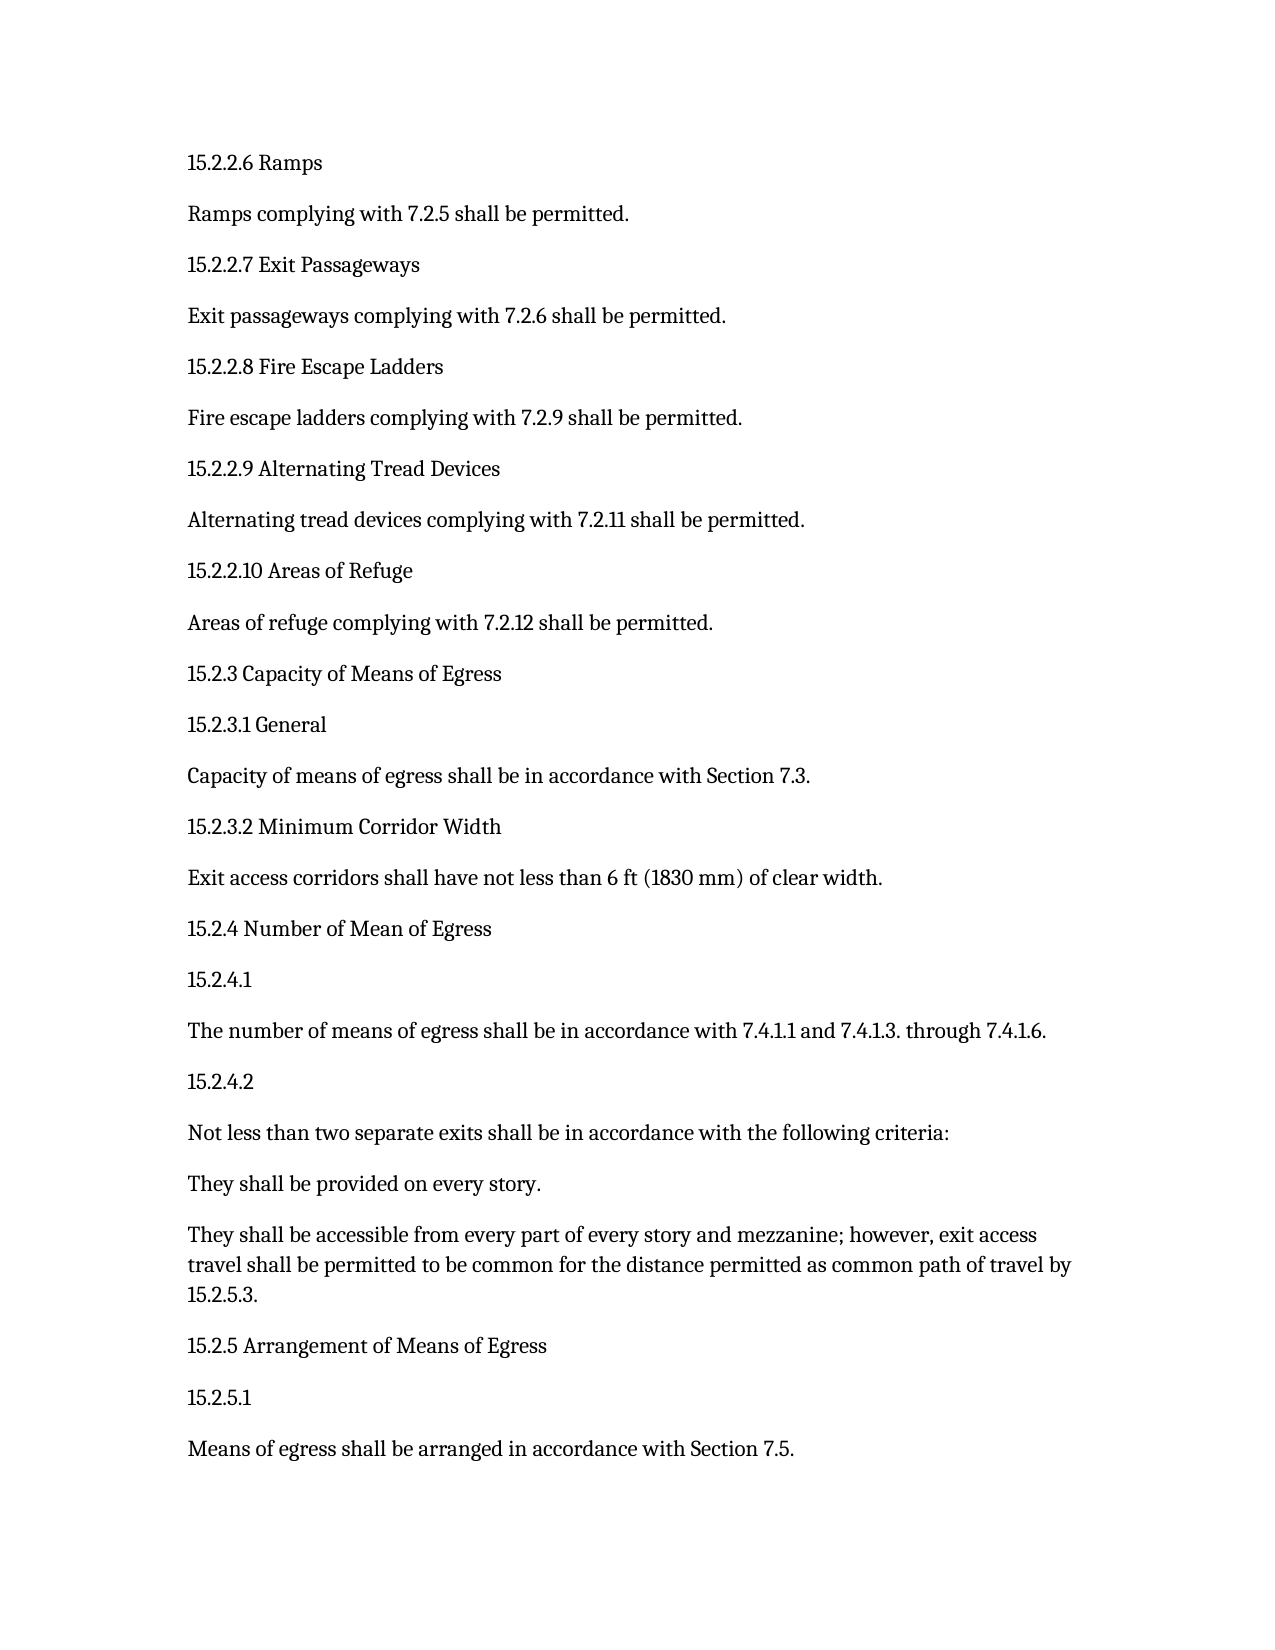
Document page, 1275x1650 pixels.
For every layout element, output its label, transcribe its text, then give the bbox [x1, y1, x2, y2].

text Areas of refuge complying with 7.2.12 shall be permitted. [187, 609, 1087, 636]
text 15.2.5.1 [187, 1384, 1087, 1411]
text 15.2.2.10 Areas of Refuge [187, 558, 1087, 585]
text 15.2.2.9 Alternating Tread Devices [187, 456, 1087, 483]
text Exit passageways complying with 7.2.6 shall be permitted. [187, 303, 1087, 329]
text Ramps complying with 7.2.5 shall be permitted. [187, 201, 1087, 227]
text 15.2.4.1 [187, 967, 1087, 993]
text 15.2.5 Arrangement of Means of Egress [187, 1333, 1087, 1360]
text Fire escape ladders complying with 7.2.9 shall be permitted. [187, 405, 1087, 432]
text 15.2.2.6 Ramps [187, 150, 1087, 176]
text Capacity of means of egress shall be in accordance with Section 7.3. [187, 762, 1087, 789]
text They shall be accessible from every part of every story and mezzanine; however, exit access travel shall be permitted to be common for the distance permitted as common path of travel by 15.2.5.3. [187, 1222, 1087, 1309]
text 15.2.3 Capacity of Means of Egress [187, 660, 1087, 687]
text The number of means of egress shall be in accordance with 7.4.1.1 and 7.4.1.3. through 7.4.1.6. [187, 1018, 1087, 1044]
text Alternating tread devices complying with 7.2.11 shall be permitted. [187, 507, 1087, 534]
text 15.2.3.1 General [187, 711, 1087, 738]
text Exit access corridors shall have not less than 6 ft (1830 mm) of clear width. [187, 864, 1087, 891]
text Not less than two separate exits shall be in accordance with the following criteria: [187, 1120, 1087, 1146]
text 15.2.2.7 Exit Passageways [187, 252, 1087, 278]
text Means of egress shall be arranged in accordance with Section 7.5. [187, 1435, 1087, 1462]
text They shall be provided on every story. [187, 1171, 1087, 1197]
text 15.2.2.8 Fire Escape Ladders [187, 354, 1087, 381]
text 15.2.3.2 Minimum Corridor Width [187, 813, 1087, 840]
text 15.2.4.2 [187, 1069, 1087, 1095]
text 15.2.4 Number of Mean of Egress [187, 916, 1087, 942]
